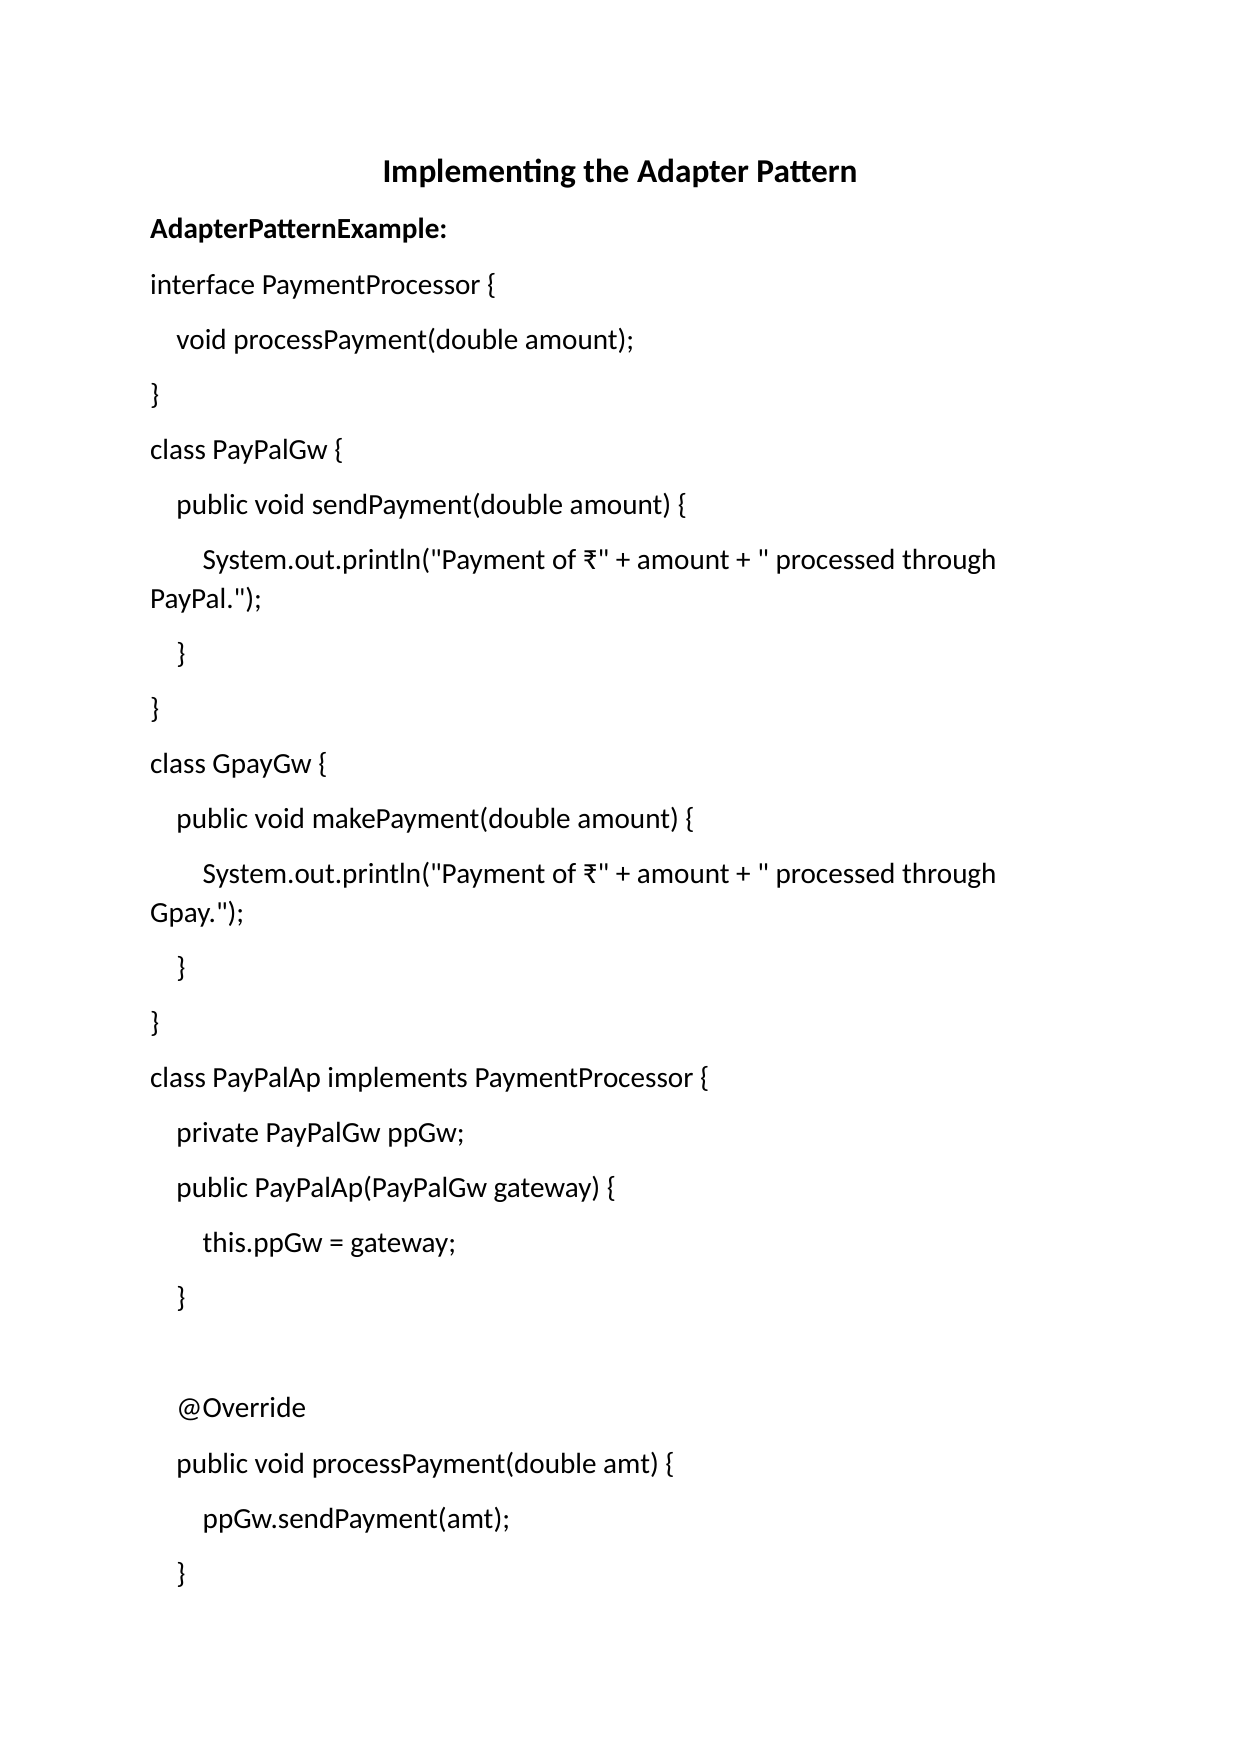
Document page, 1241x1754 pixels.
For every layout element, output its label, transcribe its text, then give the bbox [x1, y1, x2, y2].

text } [150, 635, 1090, 670]
text System.out.println("Payment of ₹" + amount + " processed through Gpay."); [150, 855, 1090, 929]
text } [150, 1004, 1090, 1039]
text class PayPalAp implements PaymentProcessor { [150, 1059, 1090, 1094]
text System.out.println("Payment of ₹" + amount + " processed through PayPal."); [150, 541, 1090, 615]
text } [150, 1279, 1090, 1315]
text Implementing the Adapter Pattern [150, 150, 1090, 191]
text } [150, 1555, 1090, 1591]
text AdapterPatternExample: [150, 211, 1090, 246]
text class GpayGw { [150, 745, 1090, 781]
text @Override [150, 1389, 1090, 1425]
text } [150, 690, 1090, 726]
text void processPayment(double amount); [150, 321, 1090, 356]
text public void makePayment(double amount) { [150, 800, 1090, 836]
text } [150, 949, 1090, 984]
text class PayPalGw { [150, 431, 1090, 467]
text interface PaymentProcessor { [150, 266, 1090, 301]
text public PayPalAp(PayPalGw gateway) { [150, 1169, 1090, 1205]
text public void processPayment(double amt) { [150, 1445, 1090, 1480]
text } [150, 376, 1090, 412]
text this.ppGw = gateway; [150, 1224, 1090, 1260]
text ppGw.sendPayment(amt); [150, 1500, 1090, 1535]
text public void sendPayment(double amount) { [150, 486, 1090, 522]
text private PayPalGw ppGw; [150, 1114, 1090, 1150]
